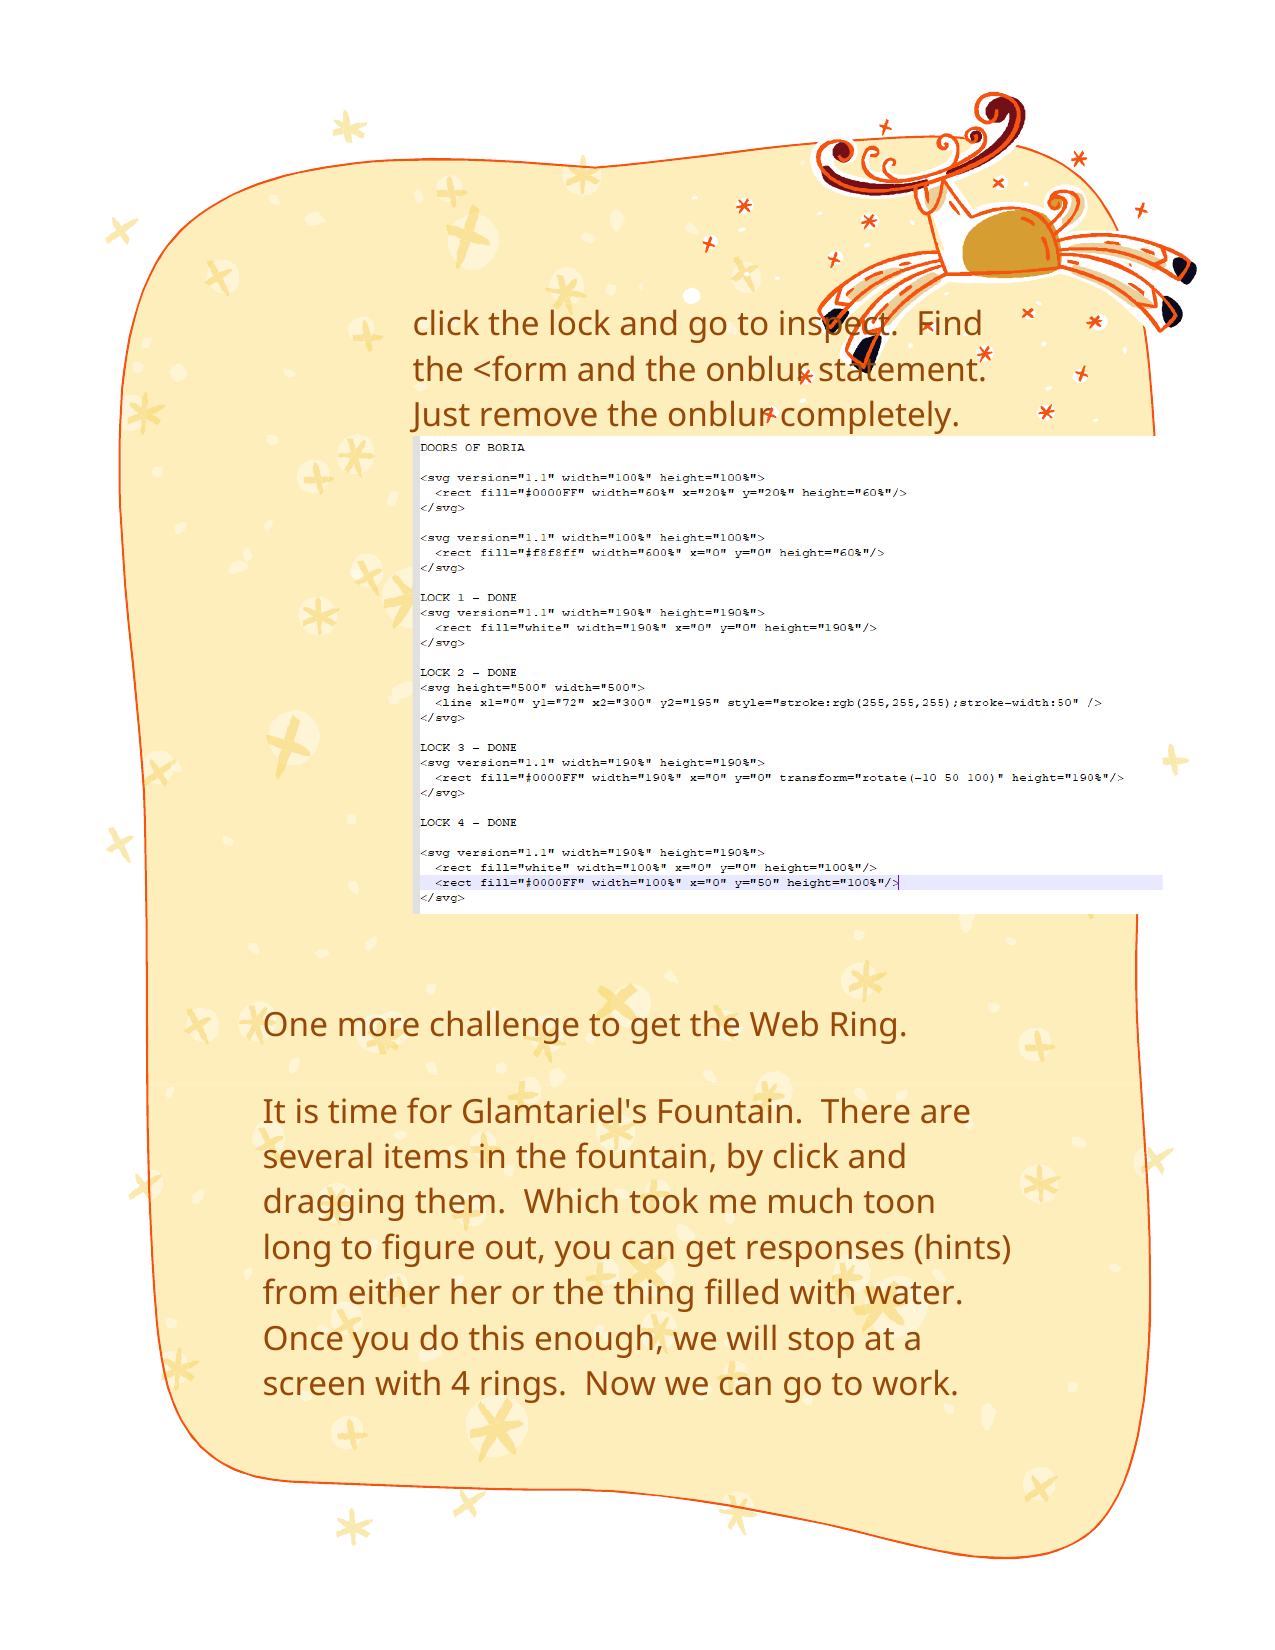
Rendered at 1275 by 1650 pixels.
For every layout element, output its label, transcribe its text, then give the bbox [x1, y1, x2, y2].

picture [412, 436, 1163, 914]
text One more challenge to get the Web Ring. [262, 1000, 1012, 1046]
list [375, 300, 1012, 959]
text It is time for Glamtariel's Fountain. There are several items in the fountain, by click and dragging them. Which took me much toon long to figure out, you can get responses (hints) from either her or the thing filled with water. Once you do this enough, we will stop at a screen with 4 rings. Now we can go to work. [262, 1087, 1012, 1405]
